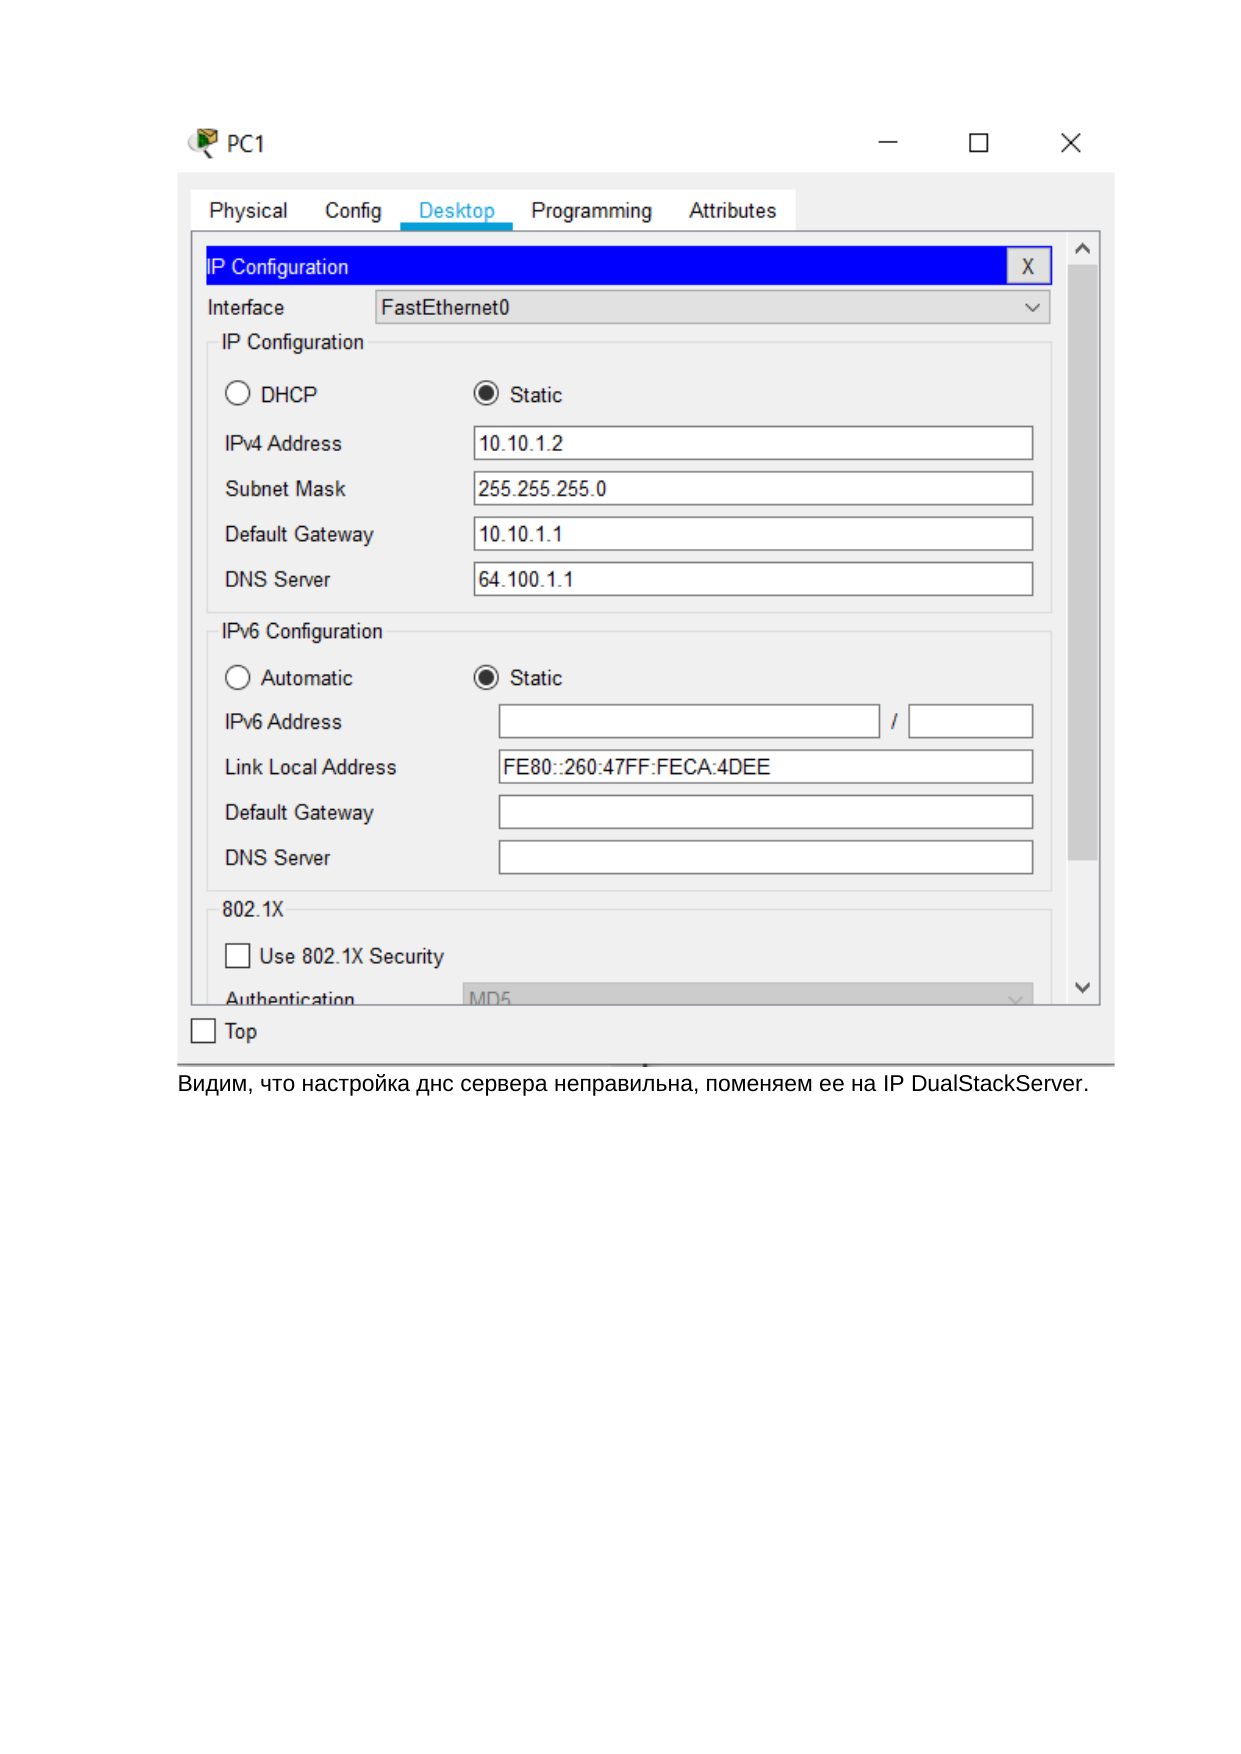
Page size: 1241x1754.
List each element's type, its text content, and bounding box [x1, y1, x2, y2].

picture [177, 118, 1115, 1067]
text Видим, что настройка днс сервера неправильна, поменяем ее на IP DualStackServer. [177, 1070, 1152, 1097]
